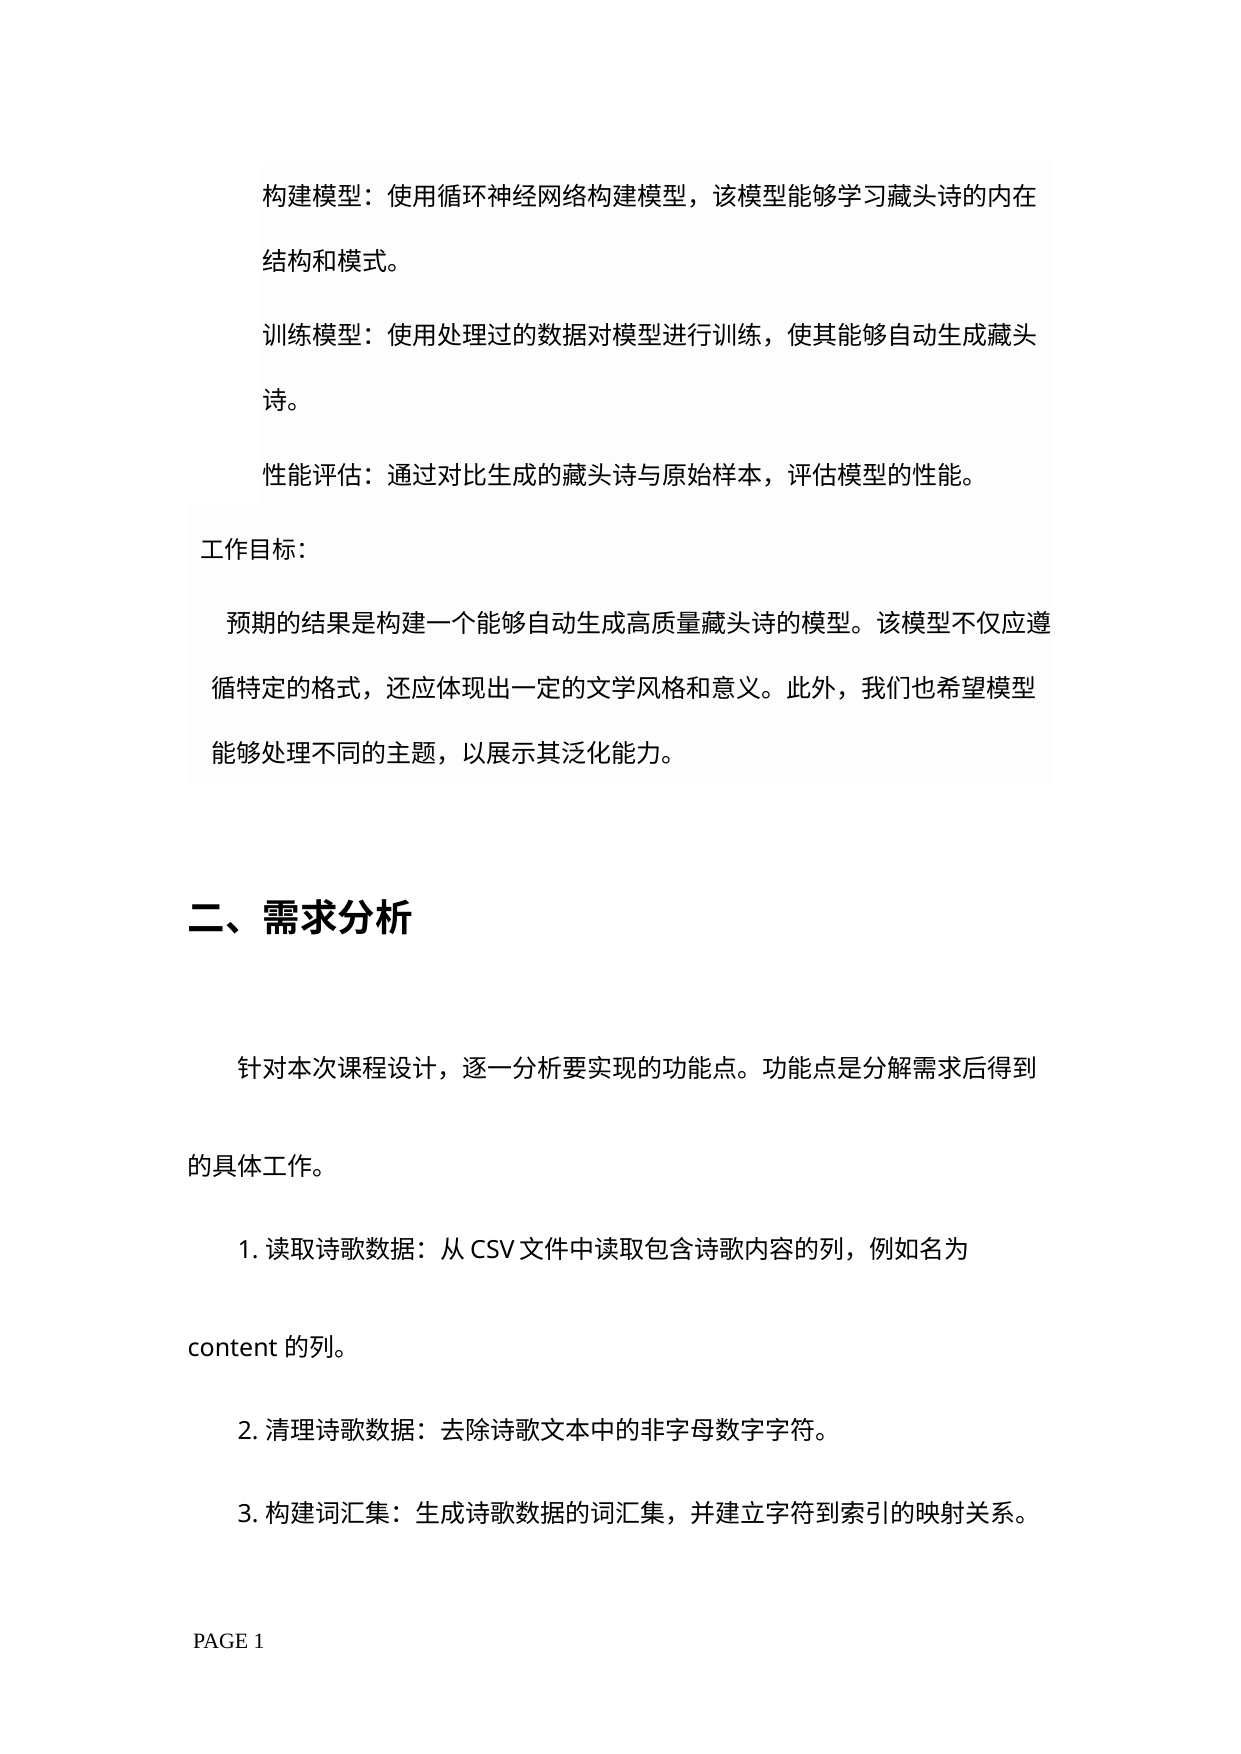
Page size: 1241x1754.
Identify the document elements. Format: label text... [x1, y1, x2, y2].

text 2. 清理诗歌数据：去除诗歌文本中的非字母数字字符。 [187, 1396, 1053, 1461]
text 1. 读取诗歌数据：从CSV文件中读取包含诗歌内容的列，例如名为 content 的列。 [187, 1215, 1053, 1378]
text 针对本次课程设计，逐一分析要实现的功能点。功能点是分解需求后得到的具体工作。 [187, 1034, 1053, 1197]
text 预期的结果是构建一个能够自动生成高质量藏头诗的模型。该模型不仅应遵循特定的格式，还应体现出一定的文学风格和意义。此外，我们也希望模型能够处理不同的主题，以展示其泛化能力。 [187, 589, 1053, 784]
text 性能评估：通过对比生成的藏头诗与原始样本，评估模型的性能。 [262, 441, 1053, 506]
text 训练模型：使用处理过的数据对模型进行训练，使其能够自动生成藏头诗。 [262, 301, 1053, 431]
text 构建模型：使用循环神经网络构建模型，该模型能够学习藏头诗的内在结构和模式。 [262, 162, 1053, 292]
text 3. 构建词汇集：生成诗歌数据的词汇集，并建立字符到索引的映射关系。 [187, 1479, 1053, 1544]
text 工作目标： [187, 515, 1053, 580]
text 二、需求分析 [187, 883, 1053, 948]
